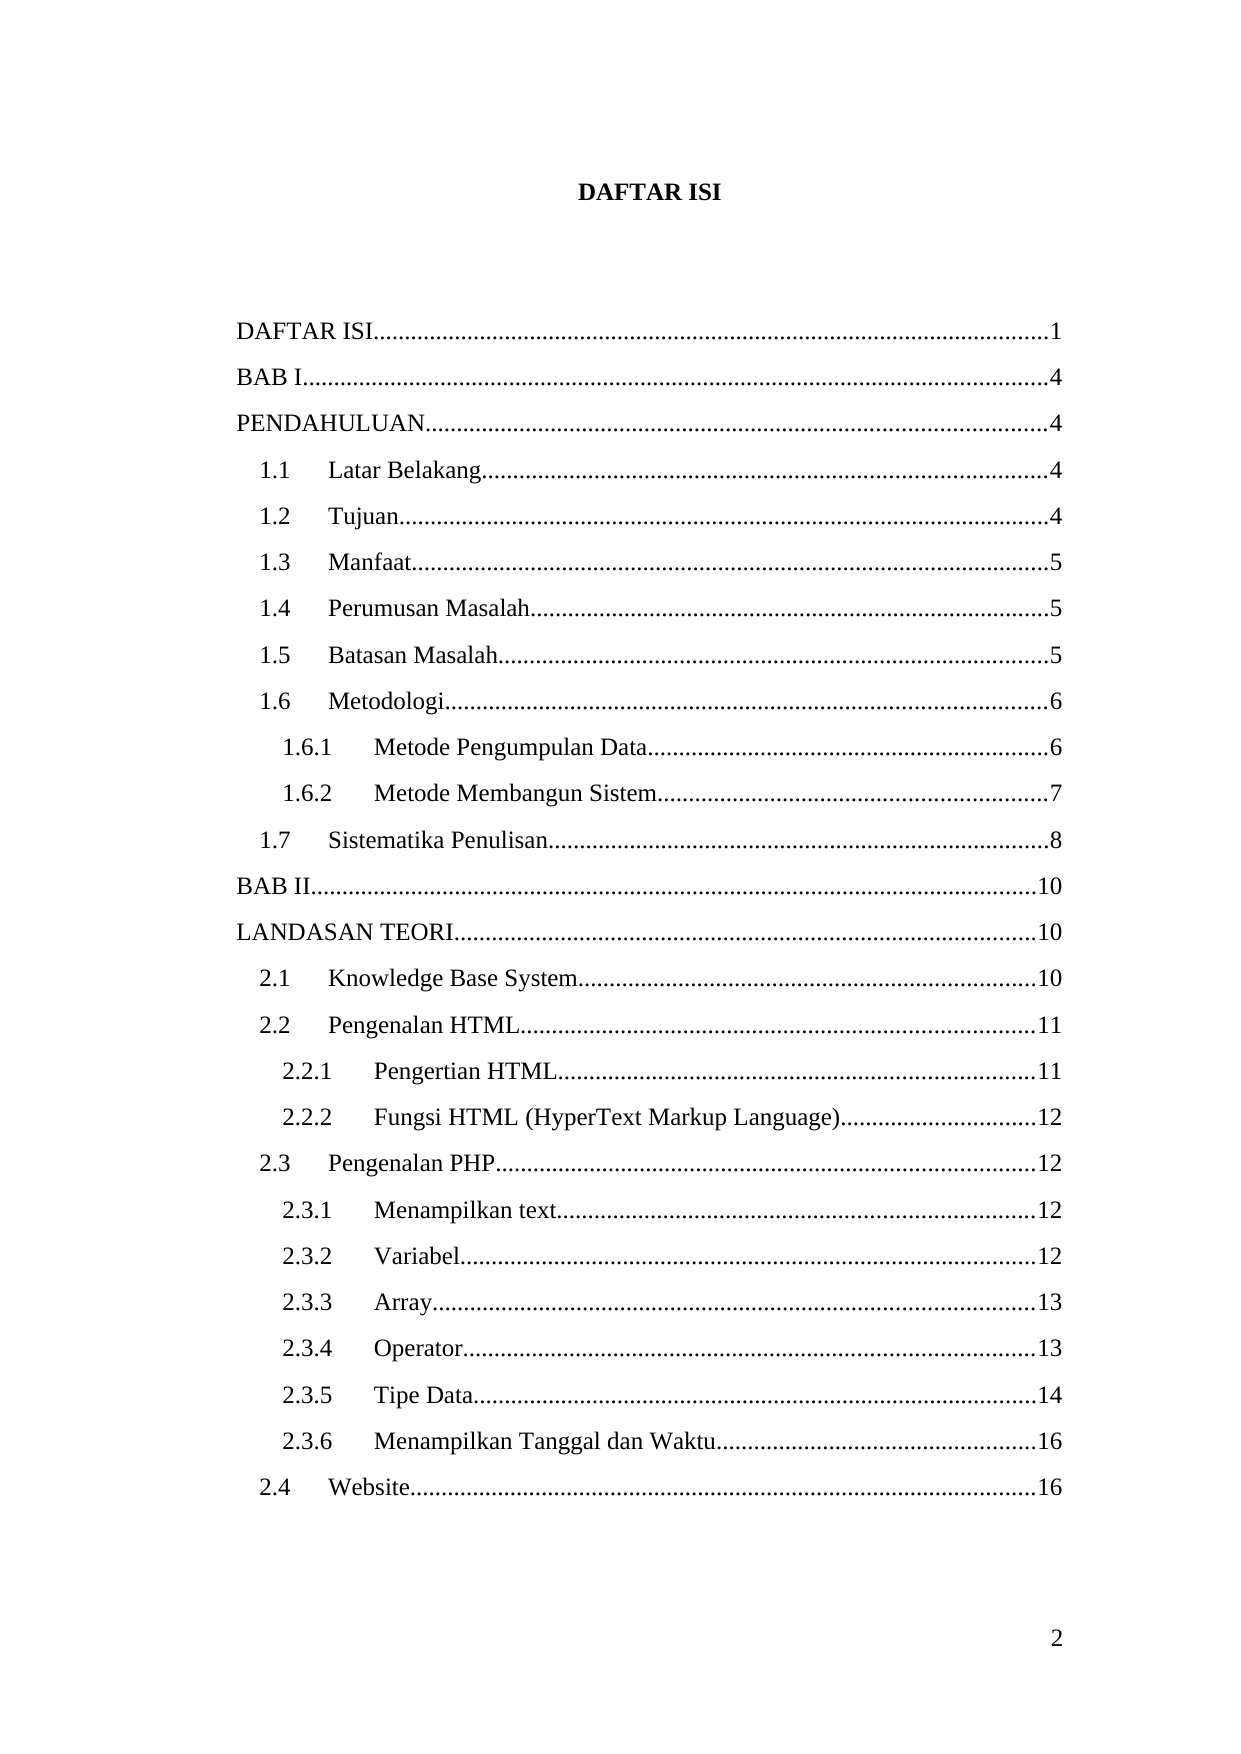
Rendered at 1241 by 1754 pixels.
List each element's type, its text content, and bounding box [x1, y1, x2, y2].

subtitle DAFTAR ISI [236, 177, 1063, 206]
